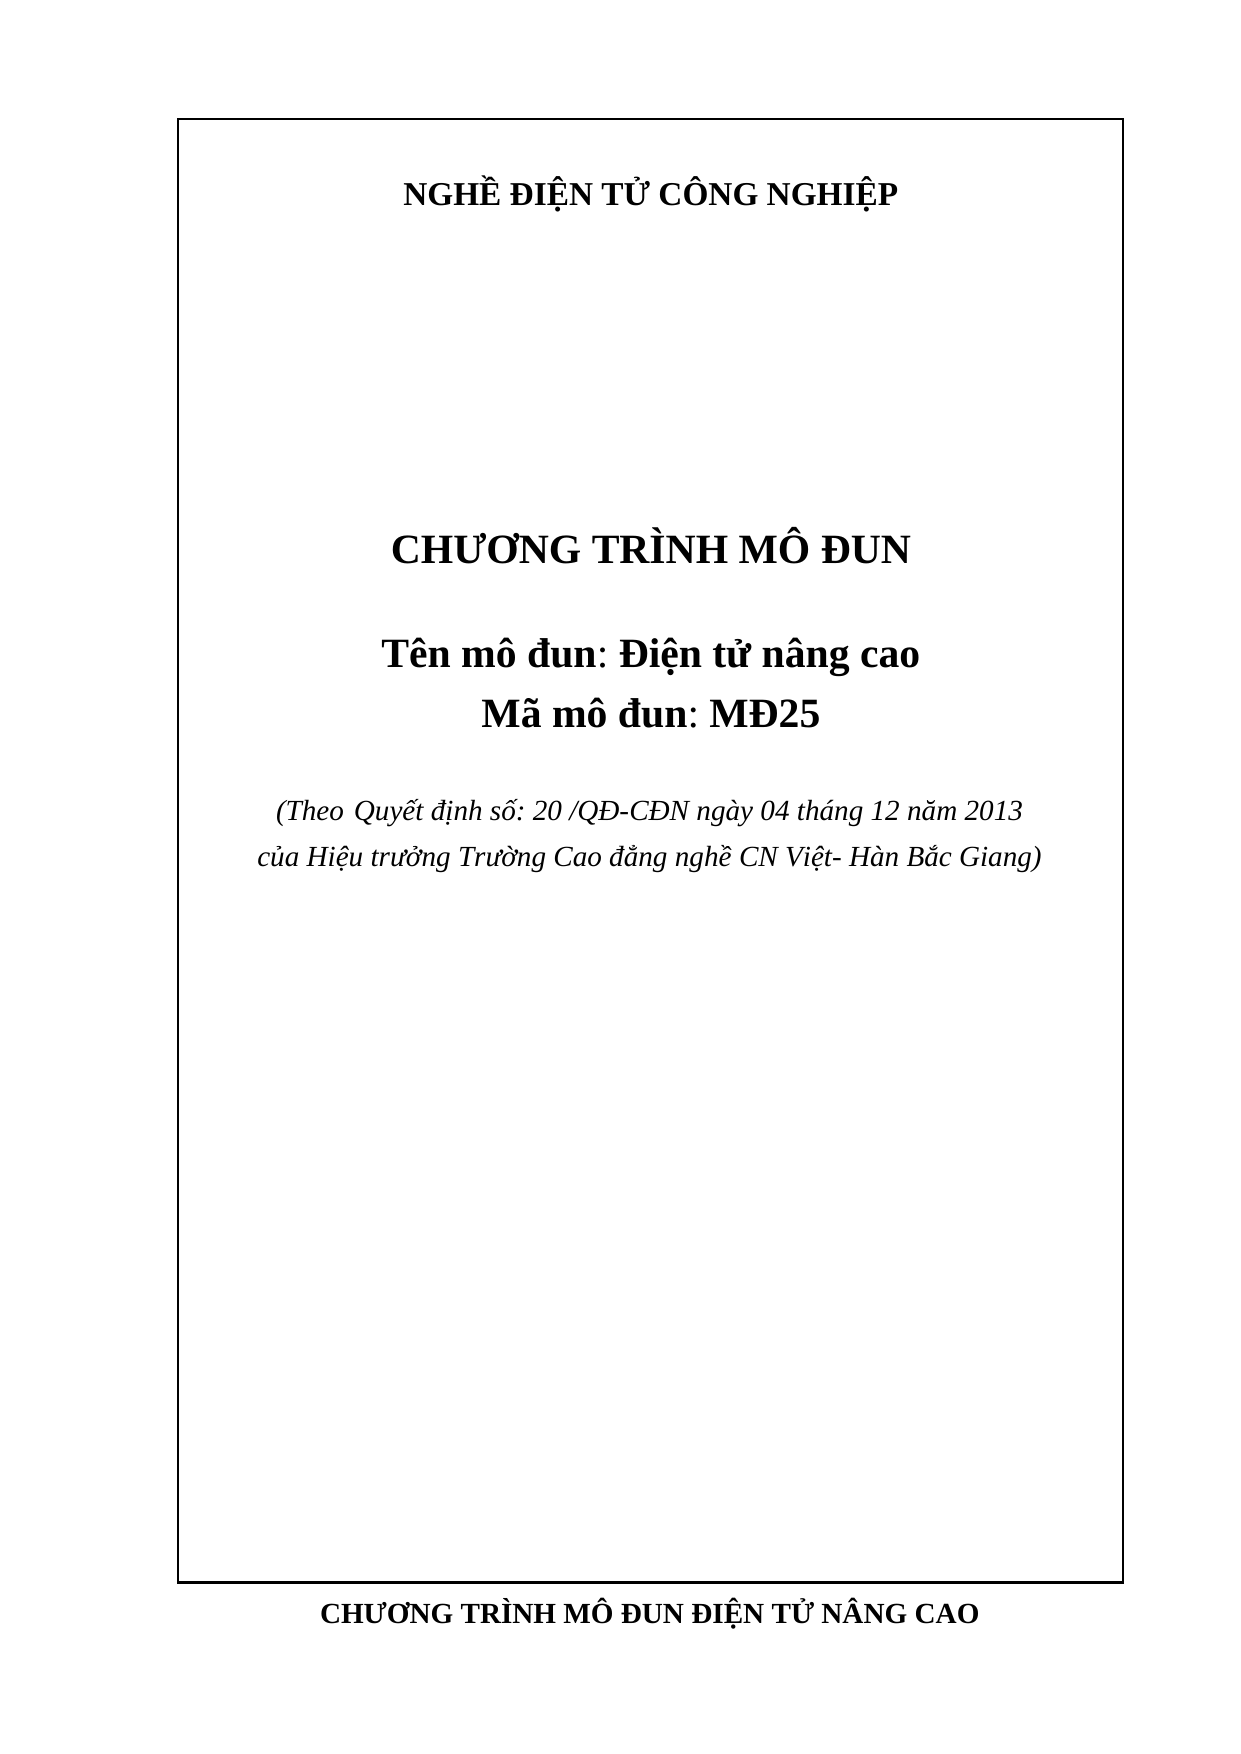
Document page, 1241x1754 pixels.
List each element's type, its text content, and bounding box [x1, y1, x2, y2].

text CHƯƠNG TRÌNH MÔ ĐUN ĐIỆN TỬ NÂNG CAO [177, 1596, 1122, 1629]
table_header NGHỀ ĐIỆN TỬ CÔNG NGHIỆP CHƯƠNG TRÌNH MÔ ĐUN Tên mô đun: Điện tử nâng cao Mã mô đun: MĐ25 (Theo Quyết định số: 20 /QĐ-CĐN ngày 04 tháng 12 năm 2013 của Hiệu trưởng Trường Cao đẳng nghề CN Việt- Hàn Bắc Giang) [179, 120, 1122, 1581]
